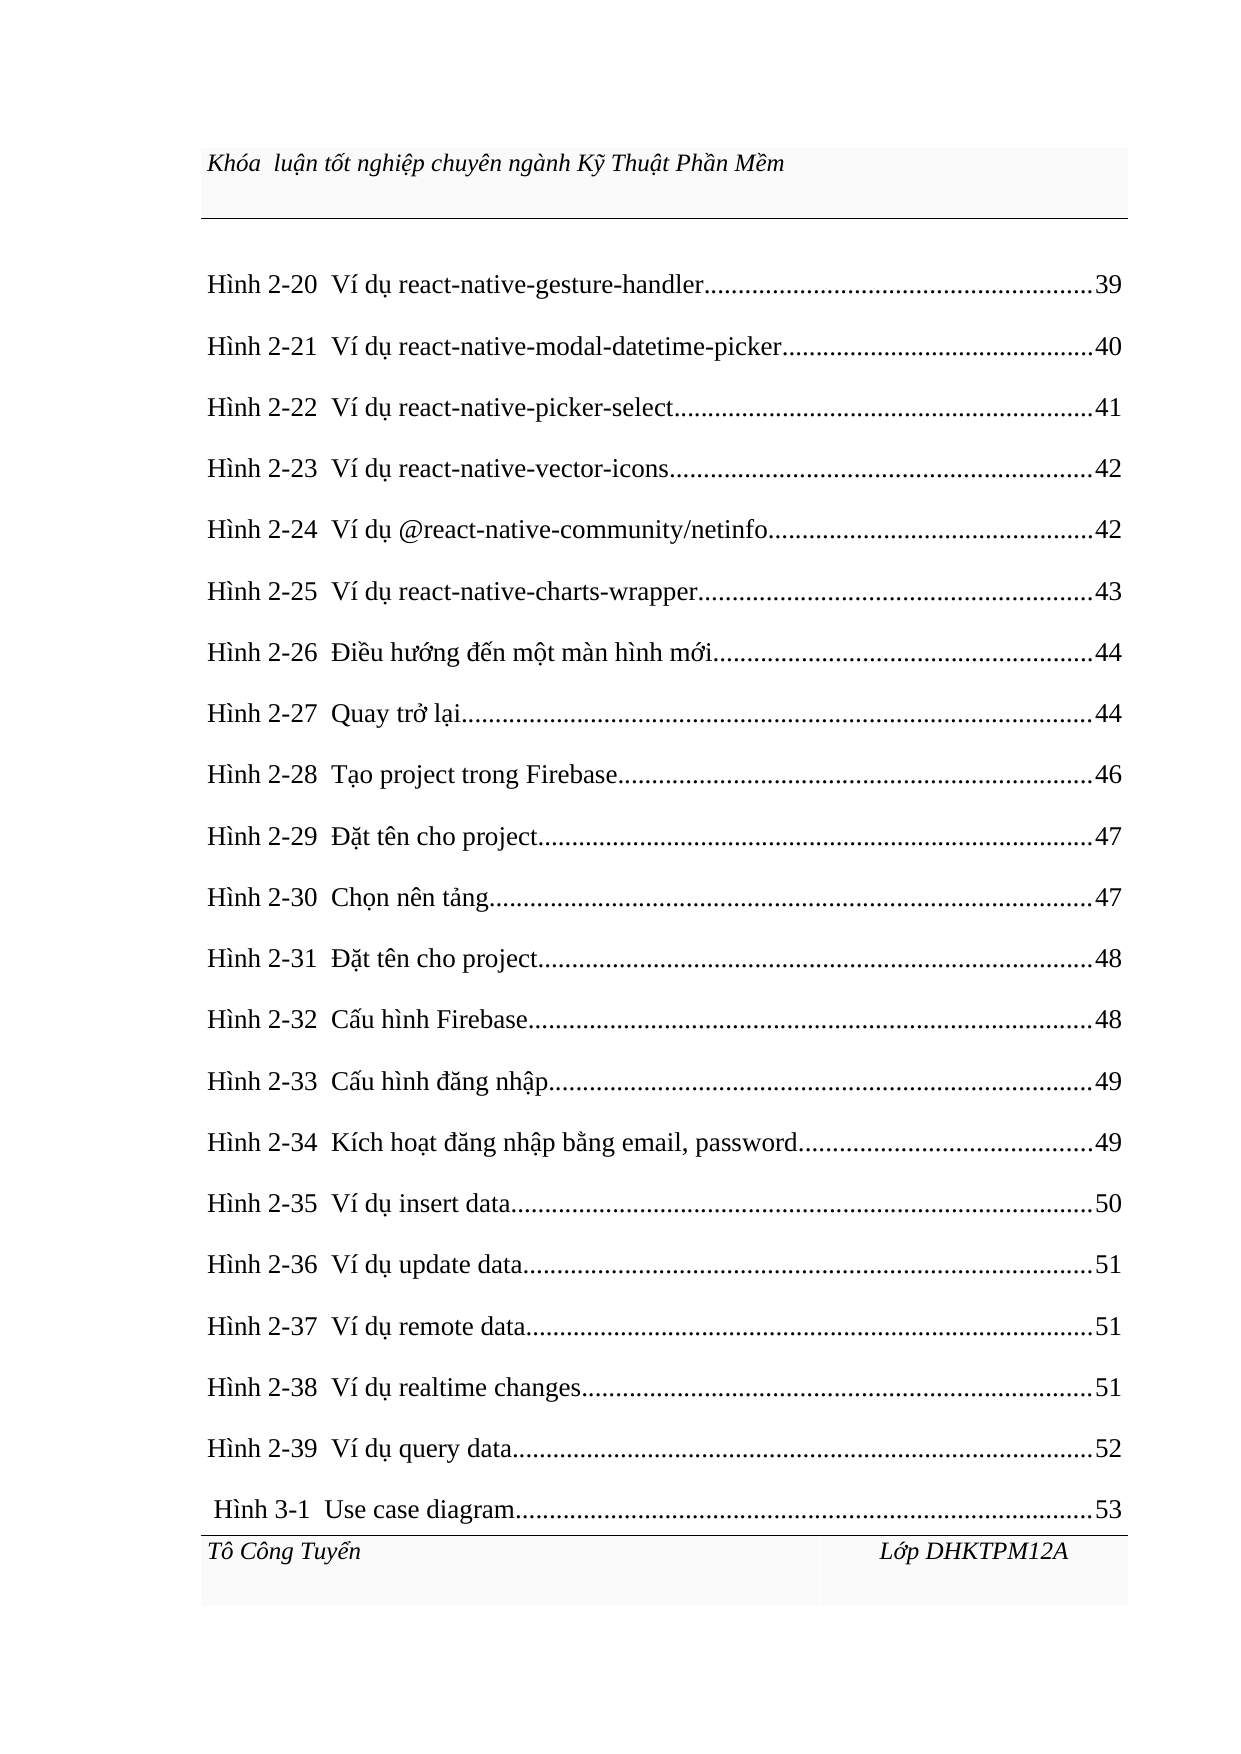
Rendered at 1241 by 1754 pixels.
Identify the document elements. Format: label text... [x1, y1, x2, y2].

text Hình 2-35 Ví dụ insert data 50 [207, 1187, 1122, 1218]
text Hình 2-34 Kích hoạt đăng nhập bằng email, password 49 [207, 1126, 1122, 1157]
text Hình 2-30 Chọn nên tảng 47 [207, 881, 1122, 912]
text Hình 2-38 Ví dụ realtime changes 51 [207, 1371, 1122, 1402]
text Hình 2-31 Đặt tên cho project 48 [207, 942, 1122, 973]
text Hình 2-23 Ví dụ react-native-vector-icons 42 [207, 452, 1122, 483]
text Hình 2-25 Ví dụ react-native-charts-wrapper 43 [207, 575, 1122, 606]
text Hình 2-37 Ví dụ remote data 51 [207, 1310, 1122, 1341]
text Hình 2-39 Ví dụ query data 52 [207, 1432, 1122, 1463]
text Hình 2-32 Cấu hình Firebase 48 [207, 1004, 1122, 1035]
text Hình 2-26 Điều hướng đến một màn hình mới 44 [207, 636, 1122, 667]
text Hình 2-28 Tạo project trong Firebase 46 [207, 759, 1122, 790]
text Hình 2-21 Ví dụ react-native-modal-datetime-picker 40 [207, 330, 1122, 361]
text Hình 2-36 Ví dụ update data 51 [207, 1249, 1122, 1280]
text Hình 2-33 Cấu hình đăng nhập 49 [207, 1065, 1122, 1096]
text Hình 2-24 Ví dụ @react-native-community/netinfo 42 [207, 514, 1122, 545]
text Hình 2-22 Ví dụ react-native-picker-select 41 [207, 391, 1122, 422]
text Hình 2-29 Đặt tên cho project 47 [207, 820, 1122, 851]
text Hình 2-27 Quay trở lại 44 [207, 697, 1122, 728]
text Hình 3-1 Use case diagram 53 [207, 1494, 1122, 1525]
text Hình 2-20 Ví dụ react-native-gesture-handler 39 [207, 269, 1122, 300]
